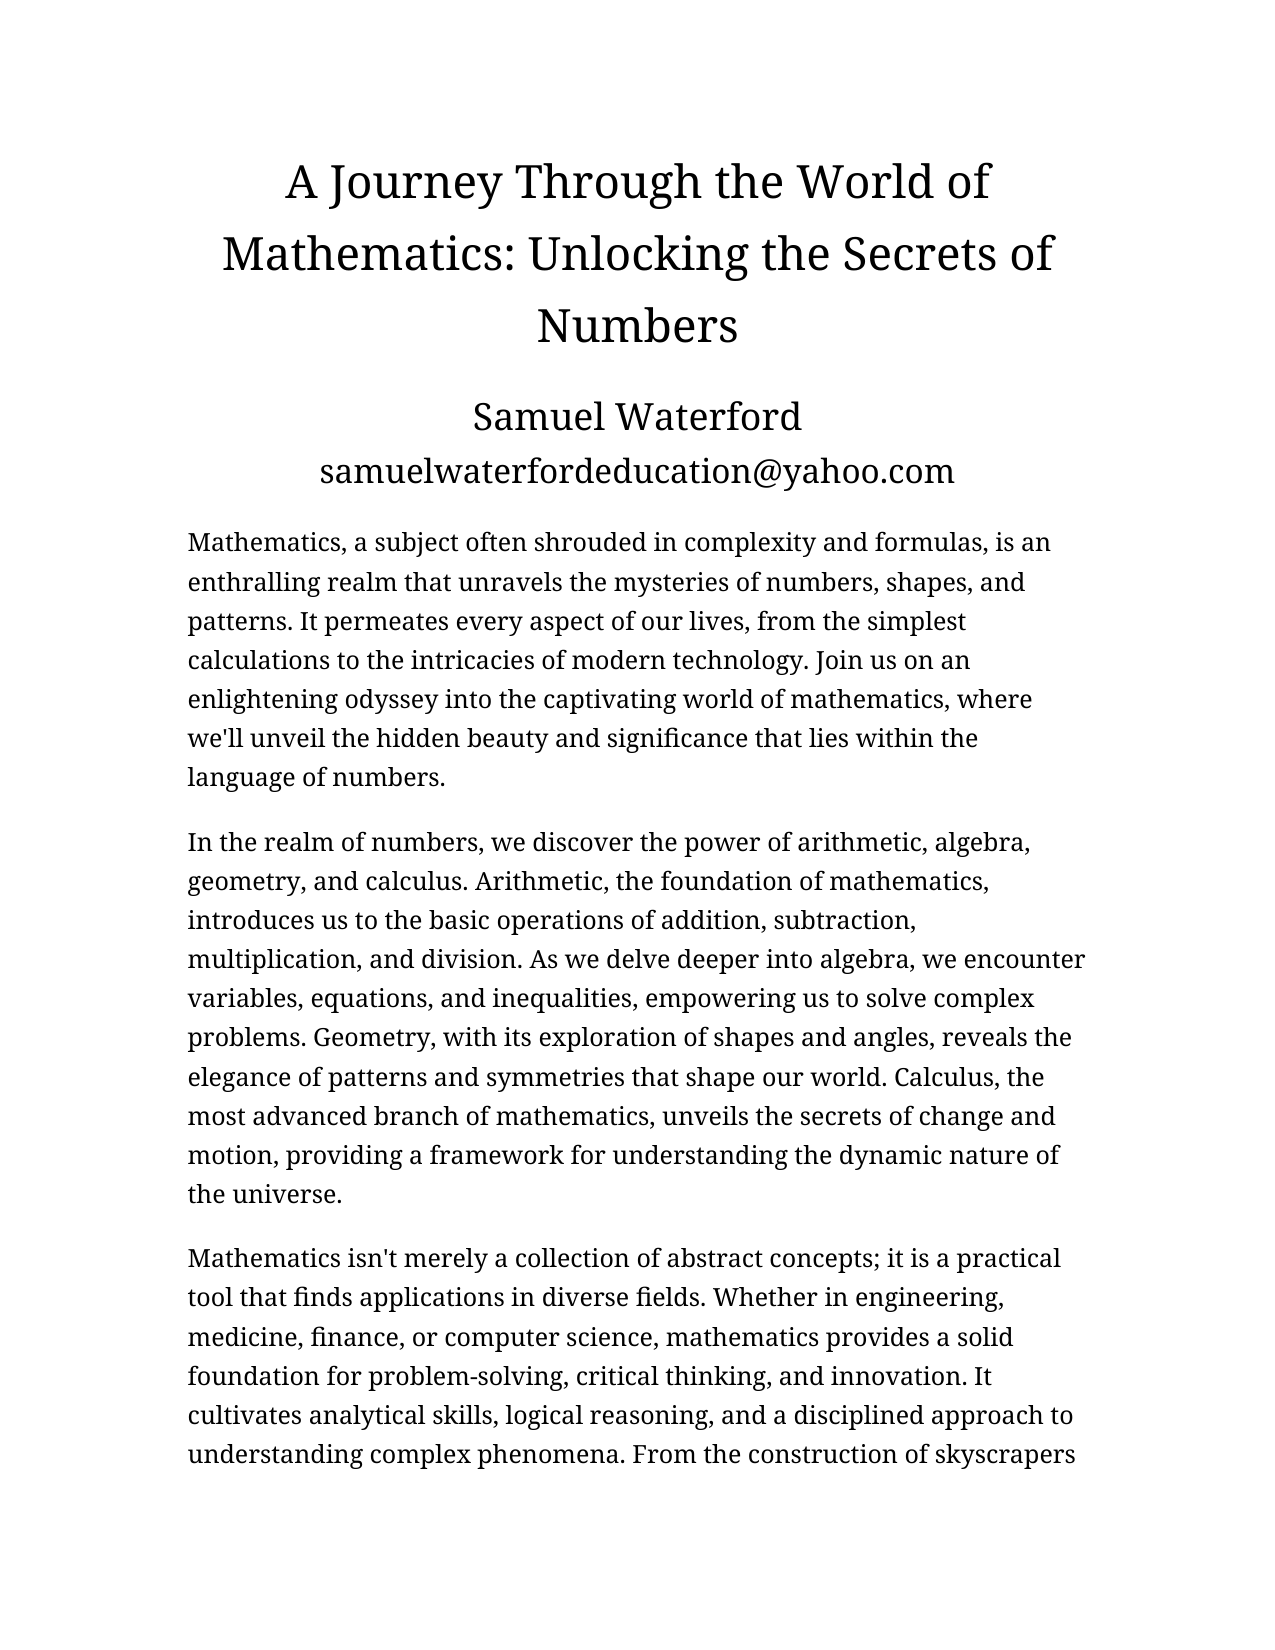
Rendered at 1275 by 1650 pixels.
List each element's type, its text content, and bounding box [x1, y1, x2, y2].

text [187, 1241, 1087, 1471]
text Mathematics, a subject often shrouded in complexity and formulas, is an enthralling realm that unravels the mysteries of numbers, shapes, and patterns. It permeates every aspect of our lives, from the simplest calculations to the intricacies of modern technology. Join us on an enlightening odyssey into the captivating world of mathematics, where we'll unveil the hidden beauty and significance that lies within the language of numbers. [187, 525, 1087, 794]
text In the realm of numbers, we discover the power of arithmetic, algebra, geometry, and calculus. Arithmetic, the foundation of mathematics, introduces us to the basic operations of addition, subtraction, multiplication, and division. As we delve deeper into algebra, we encounter variables, equations, and inequalities, empowering us to solve complex problems. Geometry, with its exploration of shapes and angles, reveals the elegance of patterns and symmetries that shape our world. Calculus, the most advanced branch of mathematics, unveils the secrets of change and motion, providing a framework for understanding the dynamic nature of the universe. [187, 824, 1087, 1211]
text A Journey Through the World of Mathematics: Unlocking the Secrets of Numbers [187, 150, 1087, 356]
text Samuel Waterford samuelwaterfordeducation@yahoo.com [187, 390, 1087, 493]
